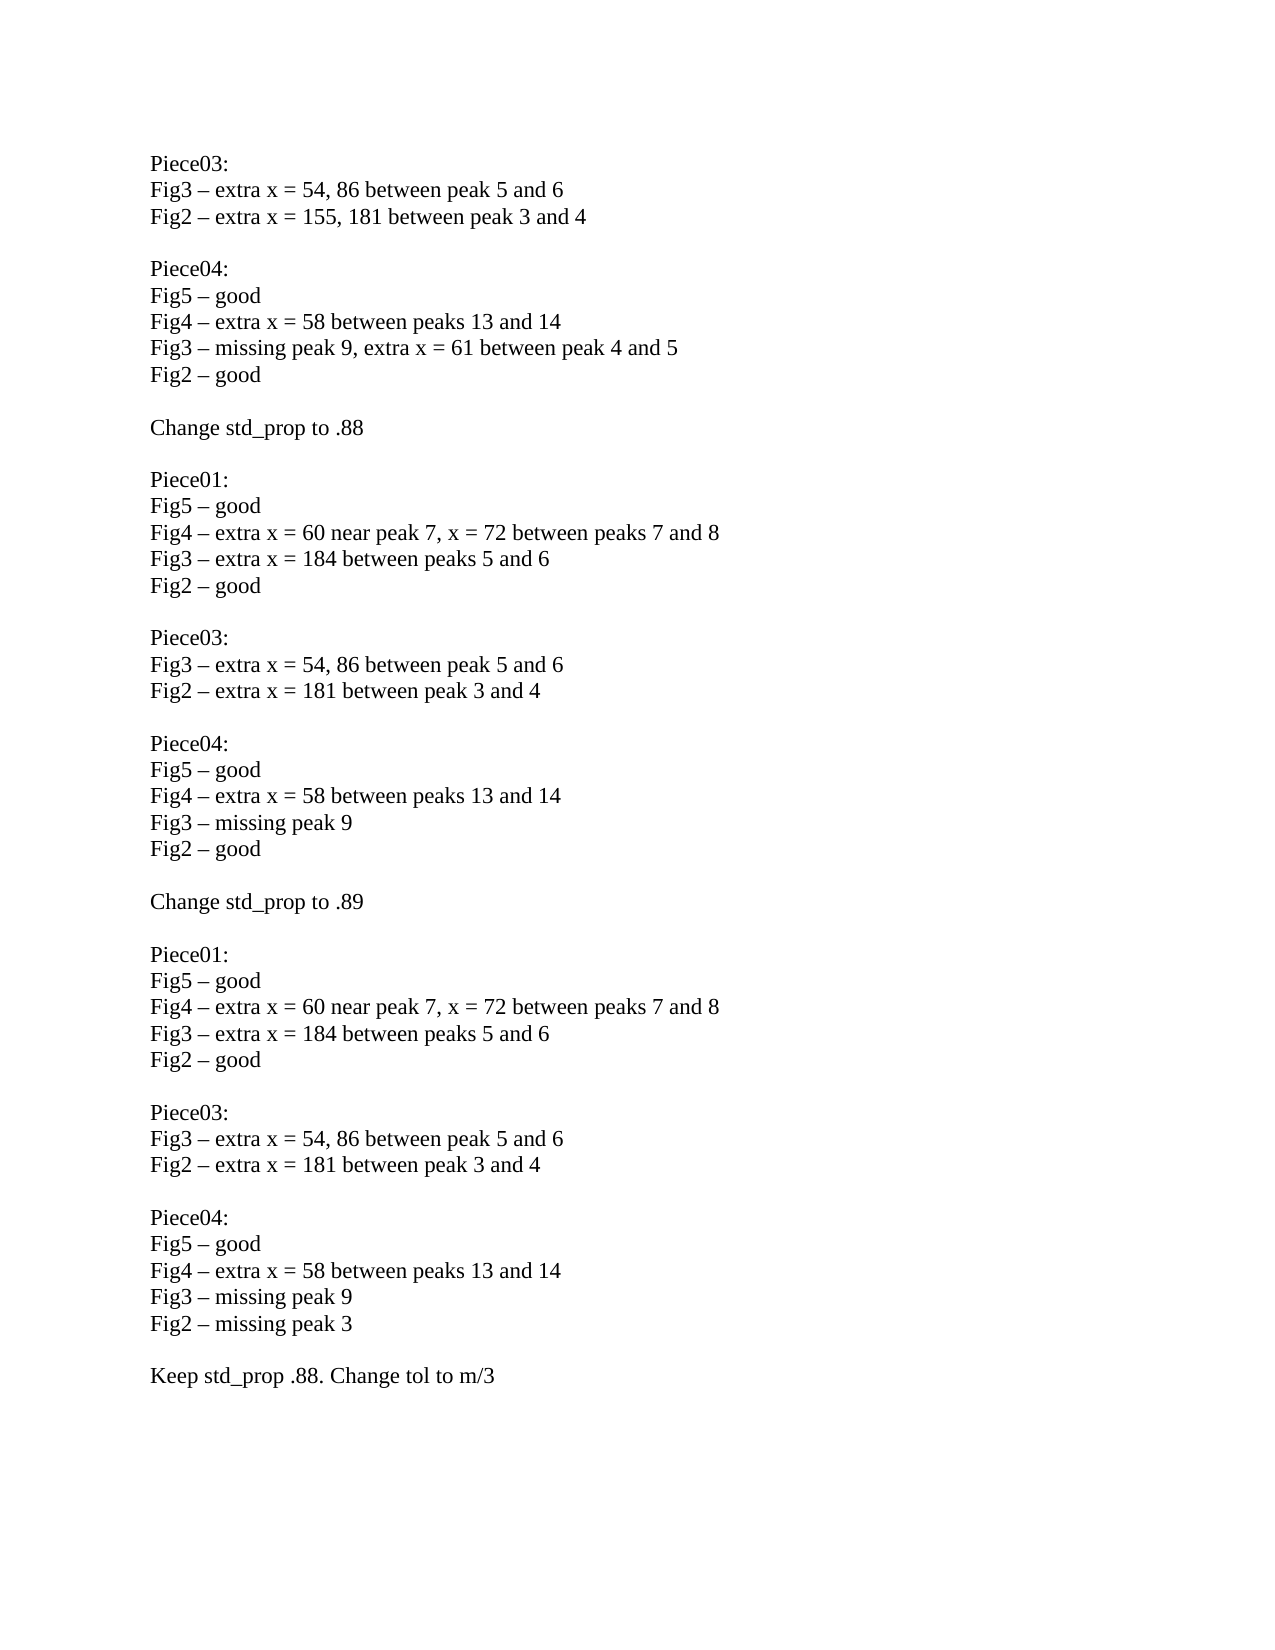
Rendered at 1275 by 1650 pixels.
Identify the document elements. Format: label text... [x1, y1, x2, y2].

text Piece03: [150, 1099, 1125, 1125]
text Fig5 – good [150, 967, 1125, 993]
text Fig2 – good [150, 361, 1125, 387]
text Piece01: [150, 941, 1125, 967]
text Fig2 – extra x = 181 between peak 3 and 4 [150, 677, 1125, 703]
text Fig4 – extra x = 58 between peaks 13 and 14 [150, 308, 1125, 334]
text Fig3 – extra x = 54, 86 between peak 5 and 6 [150, 1125, 1125, 1151]
text Change std_prop to .89 [150, 888, 1125, 914]
text Fig5 – good [150, 493, 1125, 519]
text Piece04: [150, 255, 1125, 282]
text Fig4 – extra x = 58 between peaks 13 and 14 [150, 1257, 1125, 1283]
text Fig4 – extra x = 60 near peak 7, x = 72 between peaks 7 and 8 [150, 519, 1125, 545]
text Fig4 – extra x = 58 between peaks 13 and 14 [150, 782, 1125, 809]
text Fig3 – extra x = 184 between peaks 5 and 6 [150, 1020, 1125, 1046]
text Fig2 – good [150, 835, 1125, 862]
text Fig3 – missing peak 9, extra x = 61 between peak 4 and 5 [150, 334, 1125, 361]
text Fig3 – missing peak 9 [150, 809, 1125, 835]
text Fig2 – extra x = 181 between peak 3 and 4 [150, 1151, 1125, 1178]
text Fig5 – good [150, 1231, 1125, 1257]
text Piece04: [150, 1204, 1125, 1231]
text Piece04: [150, 730, 1125, 756]
text Fig5 – good [150, 756, 1125, 782]
text Fig5 – good [150, 282, 1125, 308]
text Fig3 – extra x = 54, 86 between peak 5 and 6 [150, 651, 1125, 677]
text Fig2 – extra x = 155, 181 between peak 3 and 4 [150, 203, 1125, 229]
text Fig2 – good [150, 1046, 1125, 1072]
text Change std_prop to .88 [150, 413, 1125, 440]
text Fig3 – extra x = 54, 86 between peak 5 and 6 [150, 176, 1125, 203]
text Piece01: [150, 466, 1125, 493]
text Fig2 – good [150, 572, 1125, 598]
text Piece03: [150, 624, 1125, 651]
text Fig4 – extra x = 60 near peak 7, x = 72 between peaks 7 and 8 [150, 993, 1125, 1020]
text Fig2 – missing peak 3 [150, 1309, 1125, 1336]
text Piece03: [150, 150, 1125, 176]
text Keep std_prop .88. Change tol to m/3 [150, 1362, 1125, 1389]
text Fig3 – missing peak 9 [150, 1283, 1125, 1309]
text Fig3 – extra x = 184 between peaks 5 and 6 [150, 545, 1125, 572]
